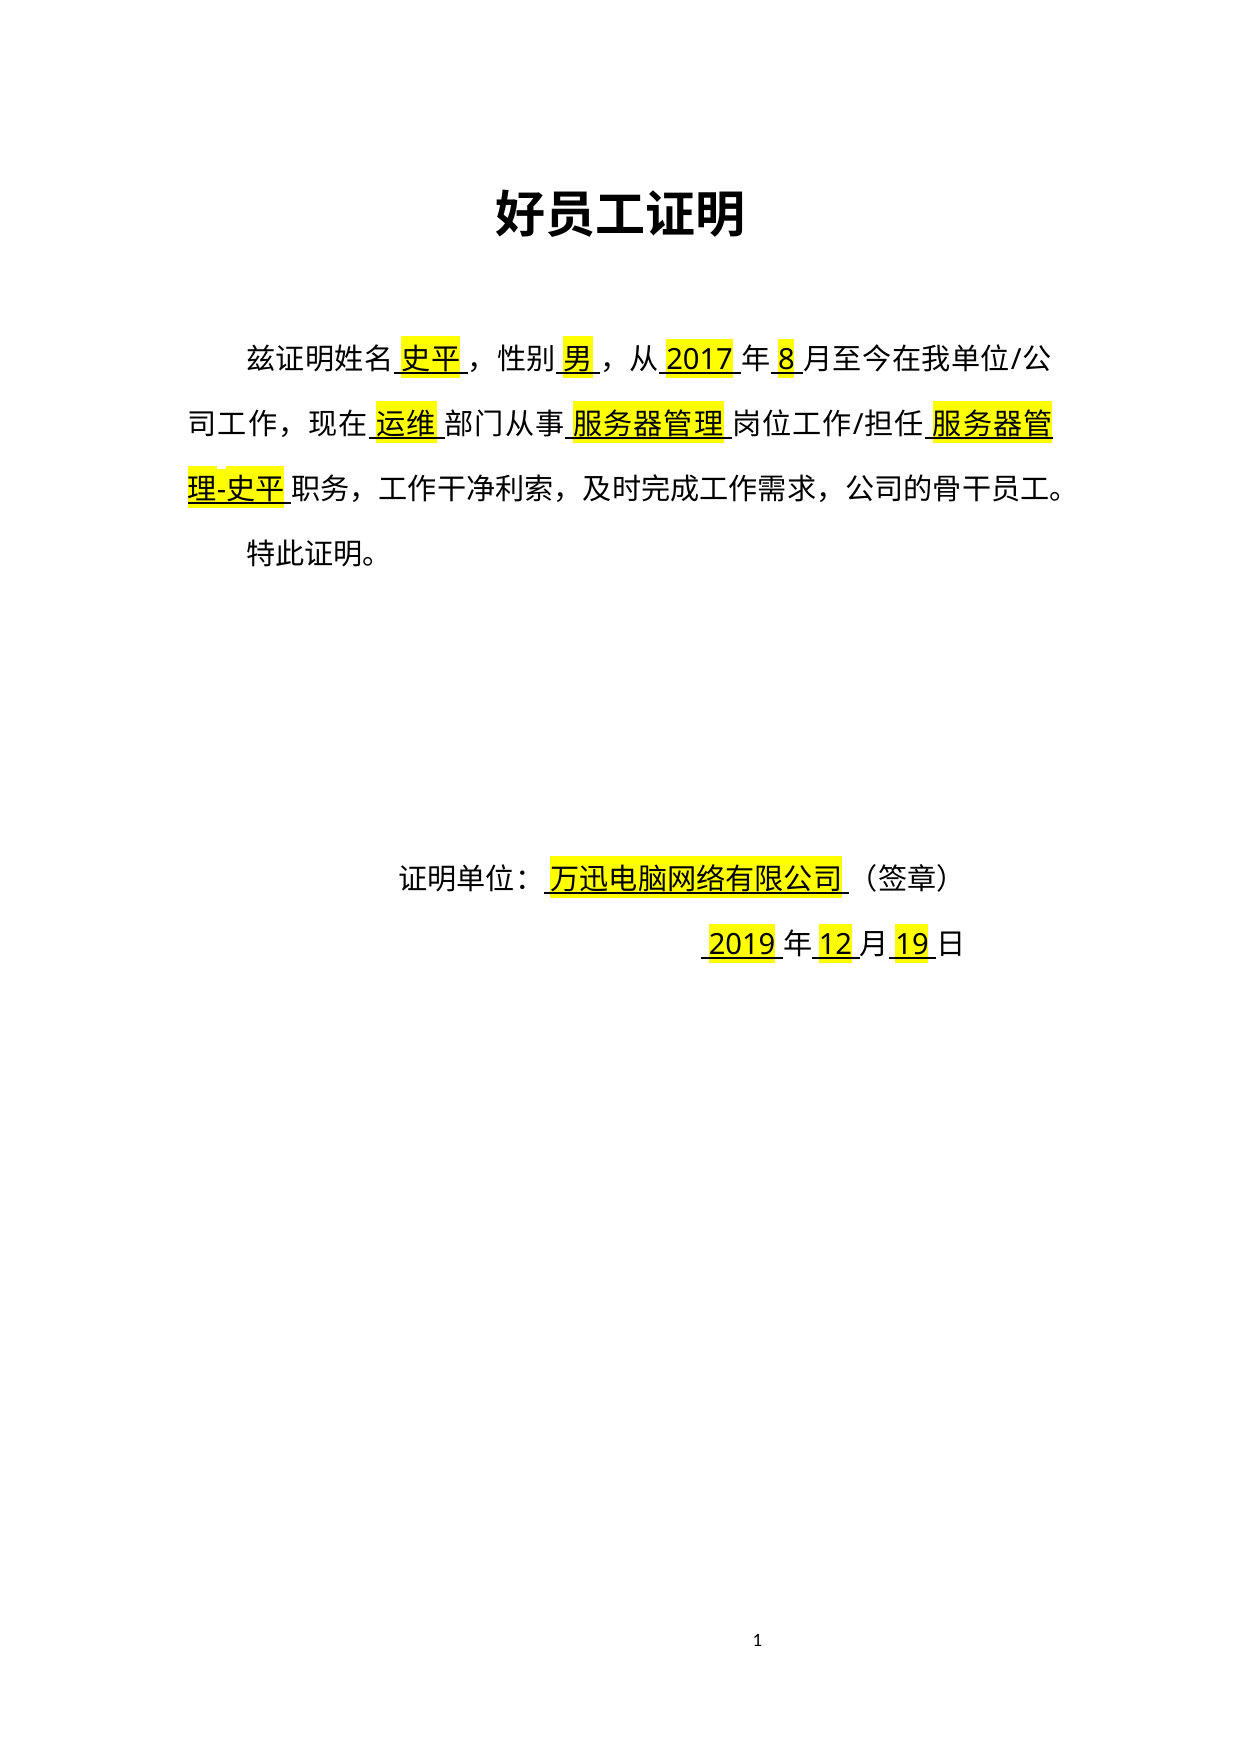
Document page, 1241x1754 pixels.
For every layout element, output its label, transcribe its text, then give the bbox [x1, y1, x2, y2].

text 特此证明。 [187, 519, 1053, 584]
text 兹证明姓名 史平 ，性别 男 ，从 2017 年 8 月至今在我单位/公司工作，现在 运维 部门从事 服务器管理 岗位工作/担任 服务器管理-史平 职务，工作干净利索，及时完成工作需求，公司的骨干员工。 [187, 324, 1053, 519]
text 好员工证明 [187, 162, 1053, 259]
text 2019 年 12 月 19 日 [187, 909, 965, 974]
text 证明单位： 万迅电脑网络有限公司 （签章） [187, 844, 965, 909]
